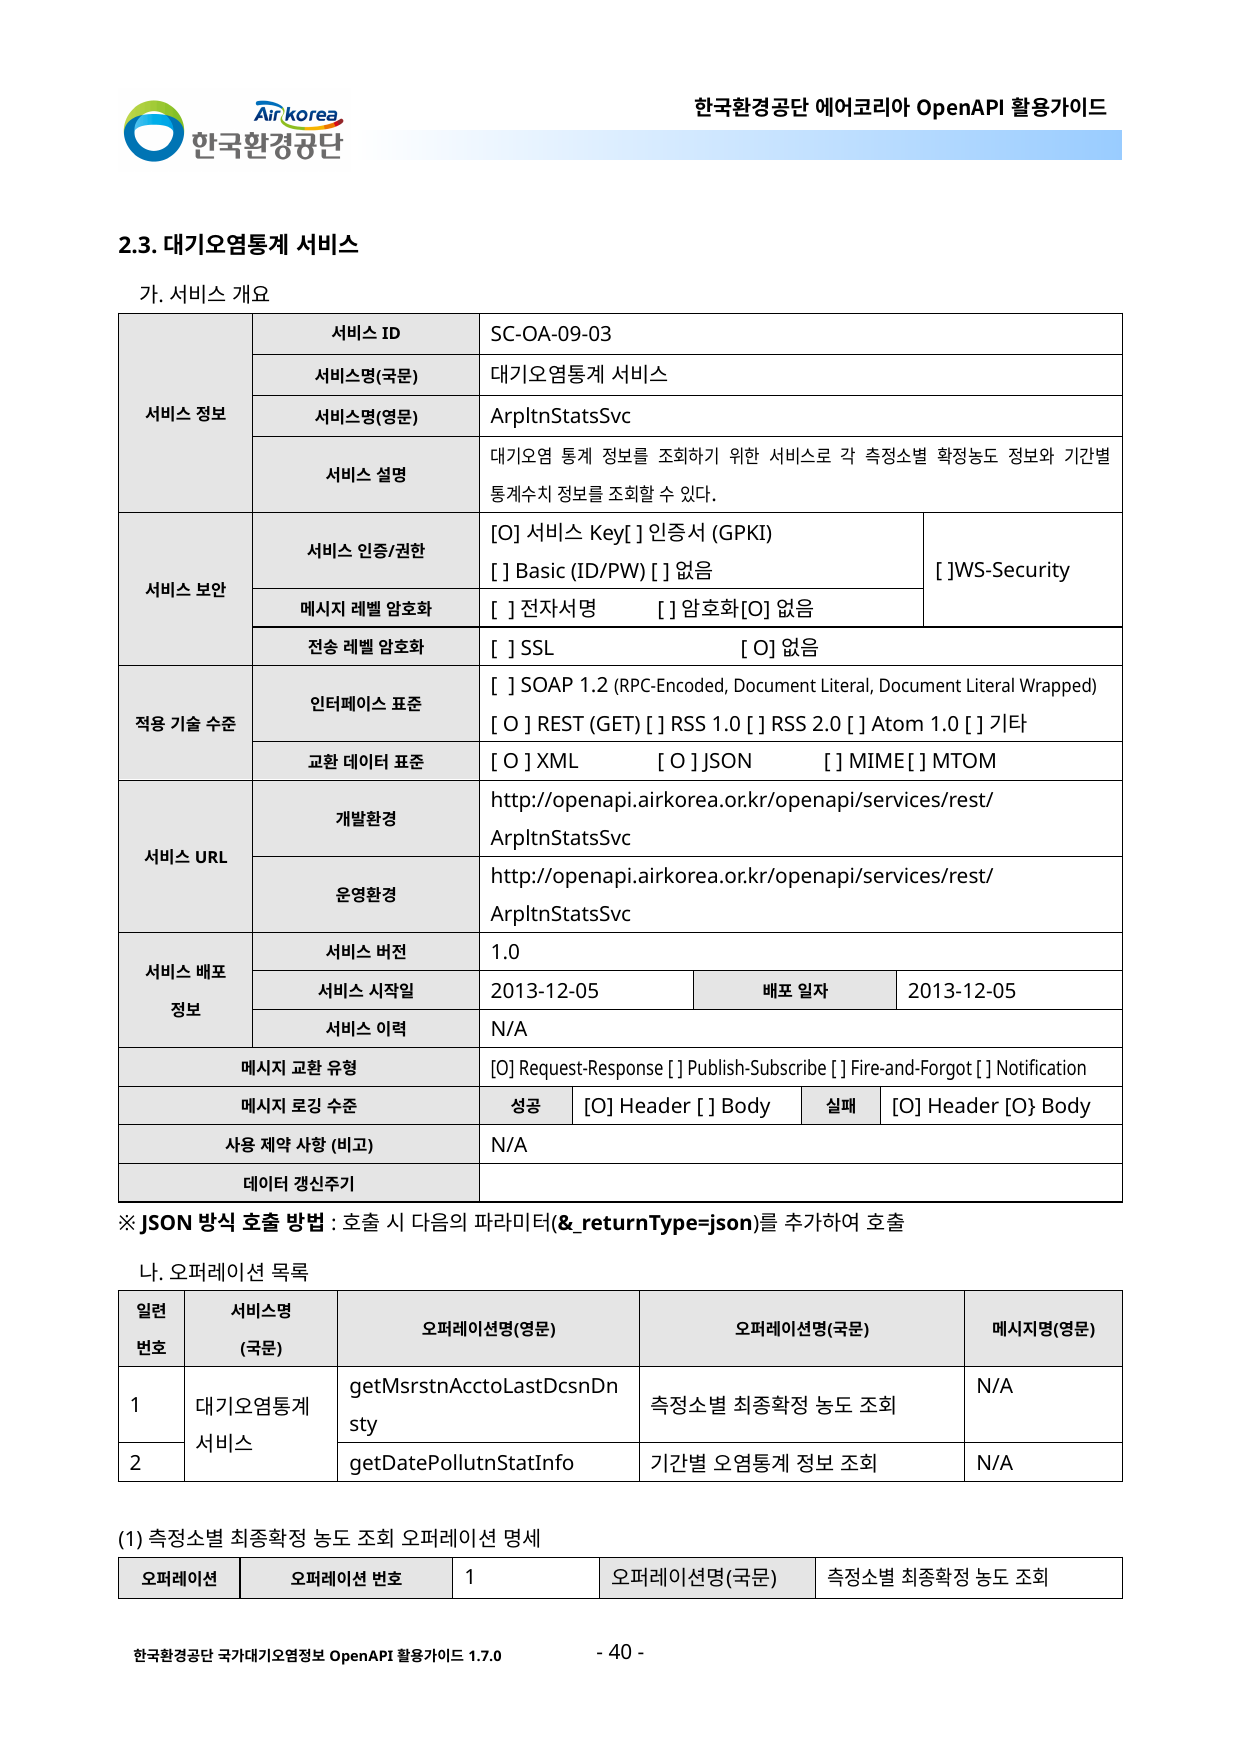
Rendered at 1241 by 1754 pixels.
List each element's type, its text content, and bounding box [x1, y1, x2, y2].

table_header 서비스명 (국문) [185, 1291, 337, 1366]
subtitle 측정소별 최종확정 농도 조회 오퍼레이션 명세 [118, 1519, 1122, 1557]
table_cell 1 [119, 1367, 184, 1442]
table_header 메시지명(영문) [965, 1291, 1122, 1366]
subtitle 대기오염통계 서비스 [118, 225, 1122, 263]
table_cell [O] Header [O} Body [881, 1087, 1122, 1124]
table_cell 서비스 시작일 [253, 971, 479, 1009]
table_cell ArpltnStatsSvc [480, 396, 1122, 436]
table_cell 적용 기술 수준 [119, 666, 252, 779]
table_cell N/A [480, 1125, 1122, 1163]
table_cell 메시지 로깅 수준 [119, 1087, 479, 1124]
table_cell 메시지 레벨 암호화 [253, 589, 479, 626]
table_cell [ ] 전자서명 [ ] 암호화 [O] 없음 [480, 589, 923, 626]
table_cell 대기오염 통계 정보를 조회하기 위한 서비스로 각 측정소별 확정농도 정보와 기간별 통계수치 정보를 조회할 수 있다. [480, 437, 1122, 512]
table_cell 개발환경 [253, 781, 479, 856]
table_cell N/A [965, 1443, 1122, 1481]
table_cell 실패 [802, 1087, 880, 1124]
table_cell 전송 레벨 암호화 [253, 628, 479, 665]
table_cell [O] Header [ ] Body [573, 1087, 801, 1124]
table_header 오퍼레이션명(영문) [338, 1291, 639, 1366]
table_cell 서비스 배포 정보 [119, 933, 252, 1047]
table_cell 데이터 갱신주기 [119, 1164, 479, 1201]
table_cell [ ]WS-Security [924, 513, 1122, 626]
table_header 오퍼레이션 정보 [119, 1558, 239, 1598]
table_cell [ ] SOAP 1.2 (RPC-Encoded, Document Literal, Document Literal Wrapped) [ O ] REST (GET) [ ] RSS 1.0 [ ] RSS 2.0 [ ] Atom 1.0 [ ] 기타 [480, 666, 1122, 741]
table_cell 배포 일자 [694, 971, 896, 1009]
table_header 오퍼레이션명(국문) [640, 1291, 964, 1366]
table_cell 기간별 오염통계 정보 조회 [640, 1443, 964, 1481]
table_cell [ ] SSL [ O] 없음 [480, 628, 1122, 665]
table_cell getMsrstnAcctoLastDcsnDnsty [338, 1367, 639, 1442]
table_cell 서비스 설명 [253, 437, 479, 512]
table_cell 대기오염통계 서비스 [480, 355, 1122, 395]
table_cell N/A [480, 1010, 1122, 1047]
table_cell [480, 1164, 1122, 1201]
table_header SC-OA-09-03 [480, 314, 1122, 354]
table_header 측정소별 최종확정 농도 조회 [816, 1558, 1122, 1598]
table_header 서비스 ID [253, 314, 479, 354]
table_cell 1.0 [480, 933, 1122, 970]
table_cell [O] Request-Response [ ] Publish-Subscribe [ ] Fire-and-Forgot [ ] Notification [480, 1048, 1122, 1086]
table_header 오퍼레이션명(국문) [600, 1558, 815, 1598]
table_cell 측정소별 최종확정 농도 조회 [640, 1367, 964, 1442]
subtitle 오퍼레이션 목록 [139, 1252, 1122, 1290]
table_cell 서비스 이력 [253, 1010, 479, 1047]
table_header 서비스 정보 [119, 314, 252, 512]
table_cell 성공 [480, 1087, 572, 1124]
table_cell 인터페이스 표준 [253, 666, 479, 741]
text ※ JSON 방식 호출 방법 : 호출 시 다음의 파라미터(&_returnType=json)를 추가하여 호출 [118, 1203, 1122, 1240]
table_cell 교환 데이터 표준 [253, 742, 479, 779]
table_cell 2 [119, 1443, 184, 1481]
table_cell 사용 제약 사항 (비고) [119, 1125, 479, 1163]
table_cell 서비스 버전 [253, 933, 479, 970]
table_cell http://openapi.airkorea.or.kr/openapi/services/rest/ArpltnStatsSvc [480, 857, 1122, 932]
table_header 오퍼레이션 번호 [241, 1558, 452, 1598]
subtitle 서비스 개요 [139, 275, 1122, 313]
table_cell [ O ] XML [ O ] JSON [ ] MIME [ ] MTOM [480, 742, 1122, 779]
table_cell 2013-12-05 [480, 971, 693, 1009]
table_cell 대기오염통계 서비스 [185, 1367, 337, 1481]
table_cell 운영환경 [253, 857, 479, 932]
table_header 1 [453, 1558, 599, 1598]
table_cell 서비스 보안 [119, 513, 252, 665]
table_cell 서비스 인증/권한 [253, 513, 479, 588]
table_cell 서비스 URL [119, 781, 252, 932]
table_cell 서비스명(국문) [253, 355, 479, 395]
picture [118, 88, 352, 172]
table_header 일련번호 [119, 1291, 184, 1366]
table_cell [O] 서비스 Key[ ] 인증서 (GPKI) [ ] Basic (ID/PW) [ ] 없음 [480, 513, 923, 588]
table_cell http://openapi.airkorea.or.kr/openapi/services/rest/ArpltnStatsSvc [480, 781, 1122, 856]
table_cell 메시지 교환 유형 [119, 1048, 479, 1086]
table_cell getDatePollutnStatInfo [338, 1443, 639, 1481]
table_cell 서비스명(영문) [253, 396, 479, 436]
table_cell 2013-12-05 [897, 971, 1122, 1009]
table_cell N/A [965, 1367, 1122, 1442]
